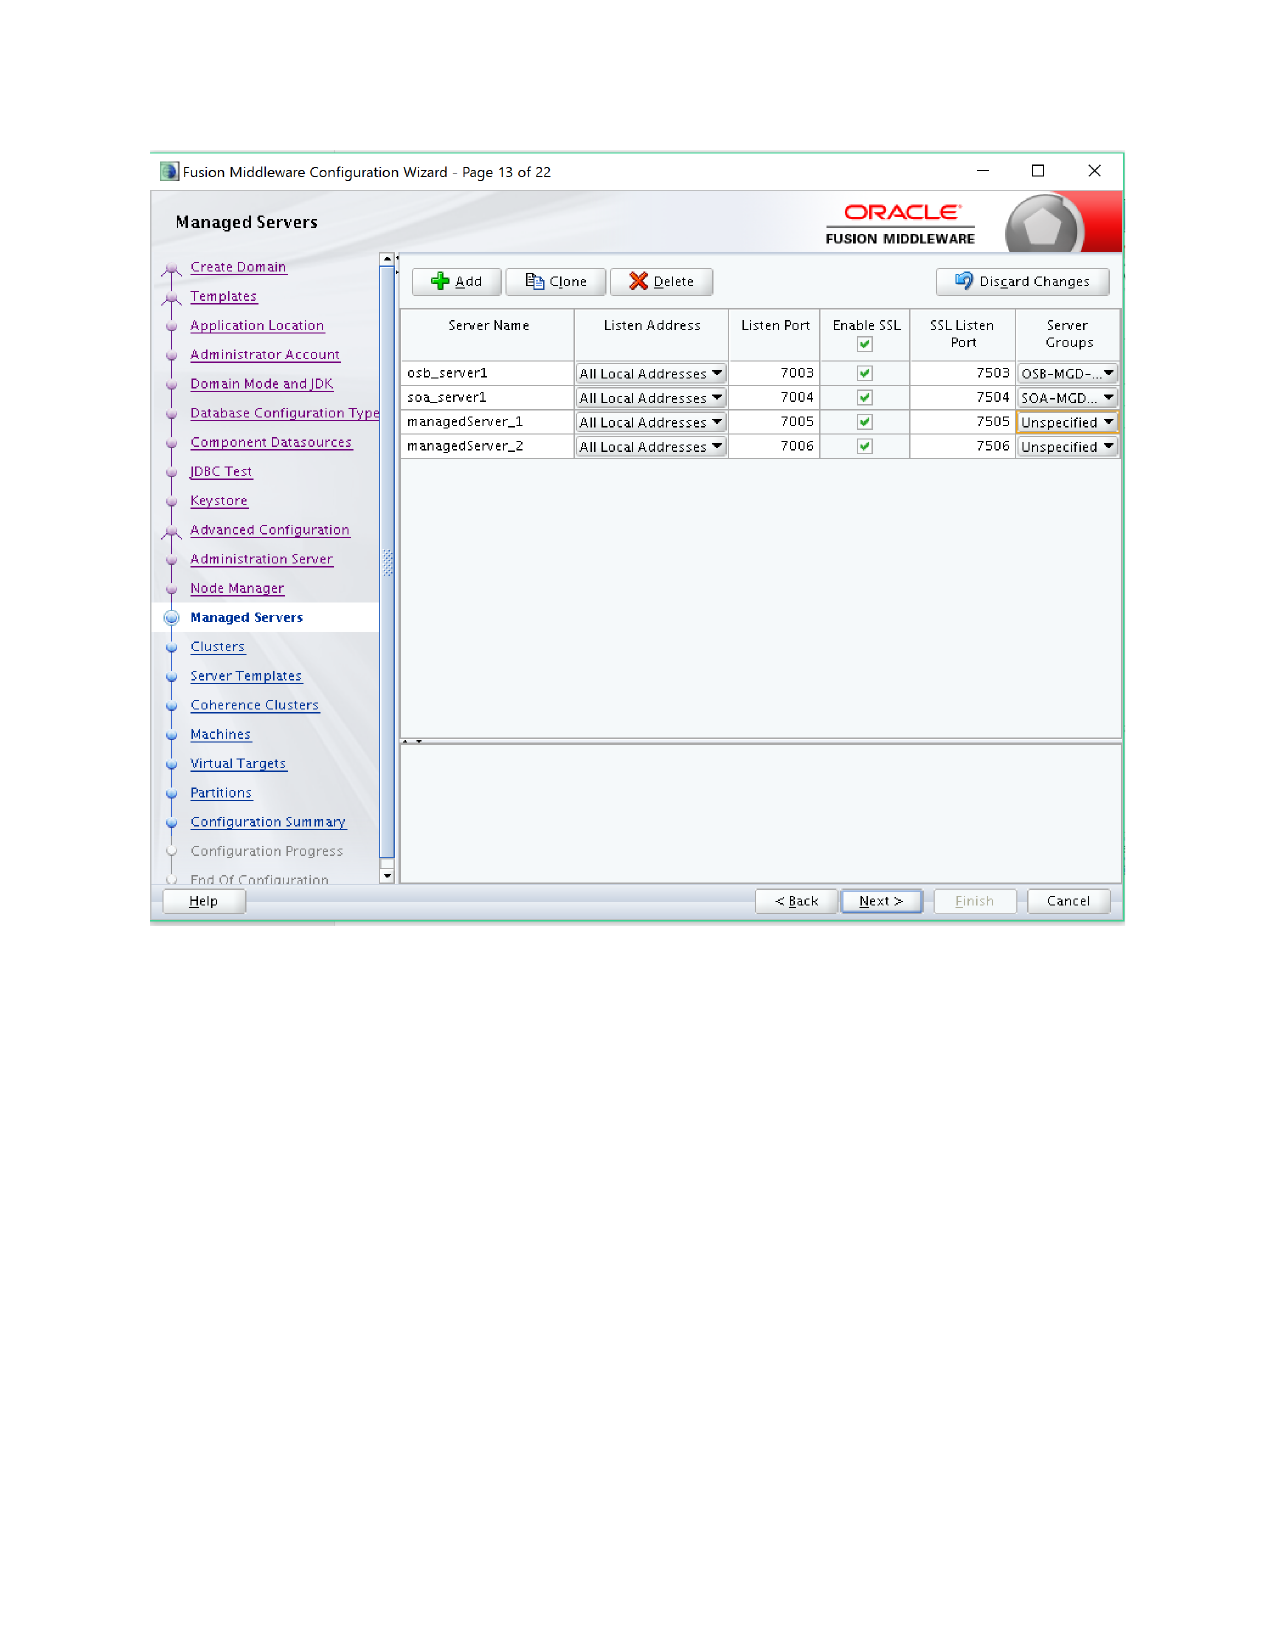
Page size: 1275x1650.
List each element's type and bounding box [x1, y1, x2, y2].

picture [150, 150, 1125, 926]
